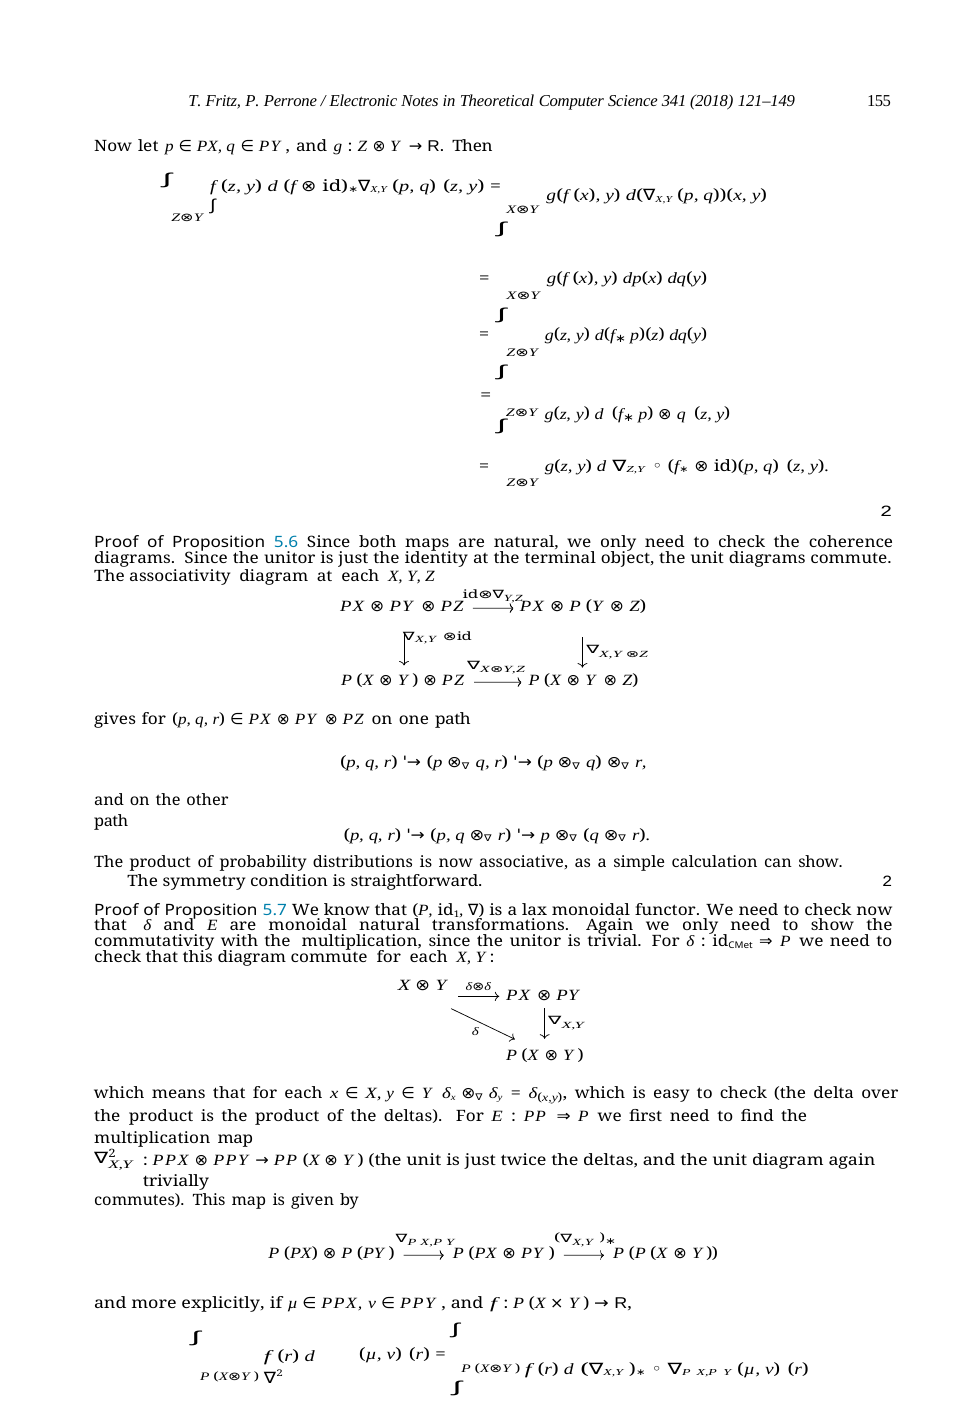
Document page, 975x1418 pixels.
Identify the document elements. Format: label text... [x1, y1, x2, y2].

text Z⊗Y [136, 346, 908, 359]
text P (X ⊗ Y ) [506, 1043, 908, 1065]
text Z⊗Y [69, 406, 537, 419]
text δ [472, 1025, 491, 1038]
picture [403, 1250, 444, 1260]
text = [69, 384, 492, 405]
text PX ⊗ PY ⊗ PZ PX ⊗ P (Y ⊗ Z) [78, 601, 908, 616]
text (µ, ν) (r) = ∫ [359, 1319, 461, 1364]
text = g(z, y) d ∇Z,Y ◦ (f∗ ⊗ id)(p, q) (z, y). [478, 454, 908, 476]
text commutes). This map is given by [94, 1191, 908, 1209]
text = g(f (x), y) dp(x) dq(y) [478, 267, 908, 288]
text Z⊗Y [136, 476, 908, 489]
text Proof of Proposition 5.7 We know that (P, id1, ∇) is a lax monoidal functor. We need to check now that δ and E are monoidal natural transformations. Again we only need to show the commutativity with the multiplication, since the unitor is trivial. For δ : idCMet ⇒ P we need to check that this diagram commute for each X, Y : [94, 903, 893, 967]
text P (X⊗Y ) [461, 1361, 521, 1376]
text ∇X,Y ⊗id [69, 628, 472, 645]
text Proof of Proposition 5.6 Since both maps are natural, we only need to check the coherence diagrams. Since the unitor is just the identity at the terminal object, the unit diagrams commute. The associativity diagram at each X, Y, Z [94, 533, 893, 586]
text f (r) d (∇X,Y )∗ ◦ ∇P X,P Y (µ, ν) (r) [524, 1345, 908, 1379]
picture [563, 1250, 604, 1260]
text g(f (x), y) d(∇X,Y (p, q))(x, y) [546, 184, 908, 205]
text P (X⊗Y ) [69, 1368, 260, 1384]
text P (X ⊗ Y ) ⊗ PZ P (X ⊗ Y ⊗ Z) [71, 675, 908, 690]
text ∇X,Y [548, 1014, 908, 1031]
picture [474, 677, 522, 687]
text f (r) d ∇2 [264, 1345, 337, 1388]
text Z⊗Y [69, 211, 203, 224]
text X⊗Y [138, 289, 908, 302]
text gives for (p, q, r) ∈ PX ⊗ PY ⊗ PZ on one path [94, 707, 908, 729]
text ∇X,Y ⊗Z [586, 643, 908, 660]
text The symmetry condition is straightforward. 2 [127, 871, 908, 890]
text which means that for each x ∈ X, y ∈ Y δx ⊗∇ δy = δ(x,y), which is easy to check (the delta over the product is the product of the deltas). For E : PP ⇒ P we first need to find the multiplication map [94, 1082, 908, 1148]
text = g(z, y) d(f∗ p)(z) dq(y) [478, 327, 908, 346]
text The product of probability distributions is now associative, as a simple calculation can show. [94, 853, 908, 871]
text and more explicitly, if µ ∈ PPX, ν ∈ PPY , and f : P (X × Y ) → R, [94, 1292, 908, 1313]
picture [472, 603, 514, 613]
text P (PX) ⊗ P (PY ) P (PX ⊗ PY ) P (P (X ⊗ Y )) [78, 1248, 908, 1263]
text (p, q, r) '→ (p, q ⊗∇ r) '→ p ⊗∇ (q ⊗∇ r). [343, 823, 908, 844]
text X⊗Y [506, 203, 539, 216]
text 2 [69, 504, 893, 522]
text δ⊗δ [465, 980, 491, 993]
text g(z, y) d (f∗ p) ⊗ q (z, y) [544, 390, 908, 426]
text (p, q, r) '→ (p ⊗∇ q, r) '→ (p ⊗∇ q) ⊗∇ r, [78, 751, 908, 772]
text and on the other path [94, 788, 264, 831]
text Now let p ∈ PX, q ∈ PY , and g : Z ⊗ Y → R. Then [94, 135, 908, 156]
text X ⊗ Y [69, 976, 447, 994]
text PX ⊗ PY [506, 986, 908, 1004]
text : PPX ⊗ PPY → PP (X ⊗ Y ) (the unit is just twice the deltas, and the unit diagram again trivially [143, 1149, 908, 1191]
text f (z, y) d (f ⊗ id)∗∇X,Y (p, q) (z, y) = ∫ [210, 162, 506, 239]
